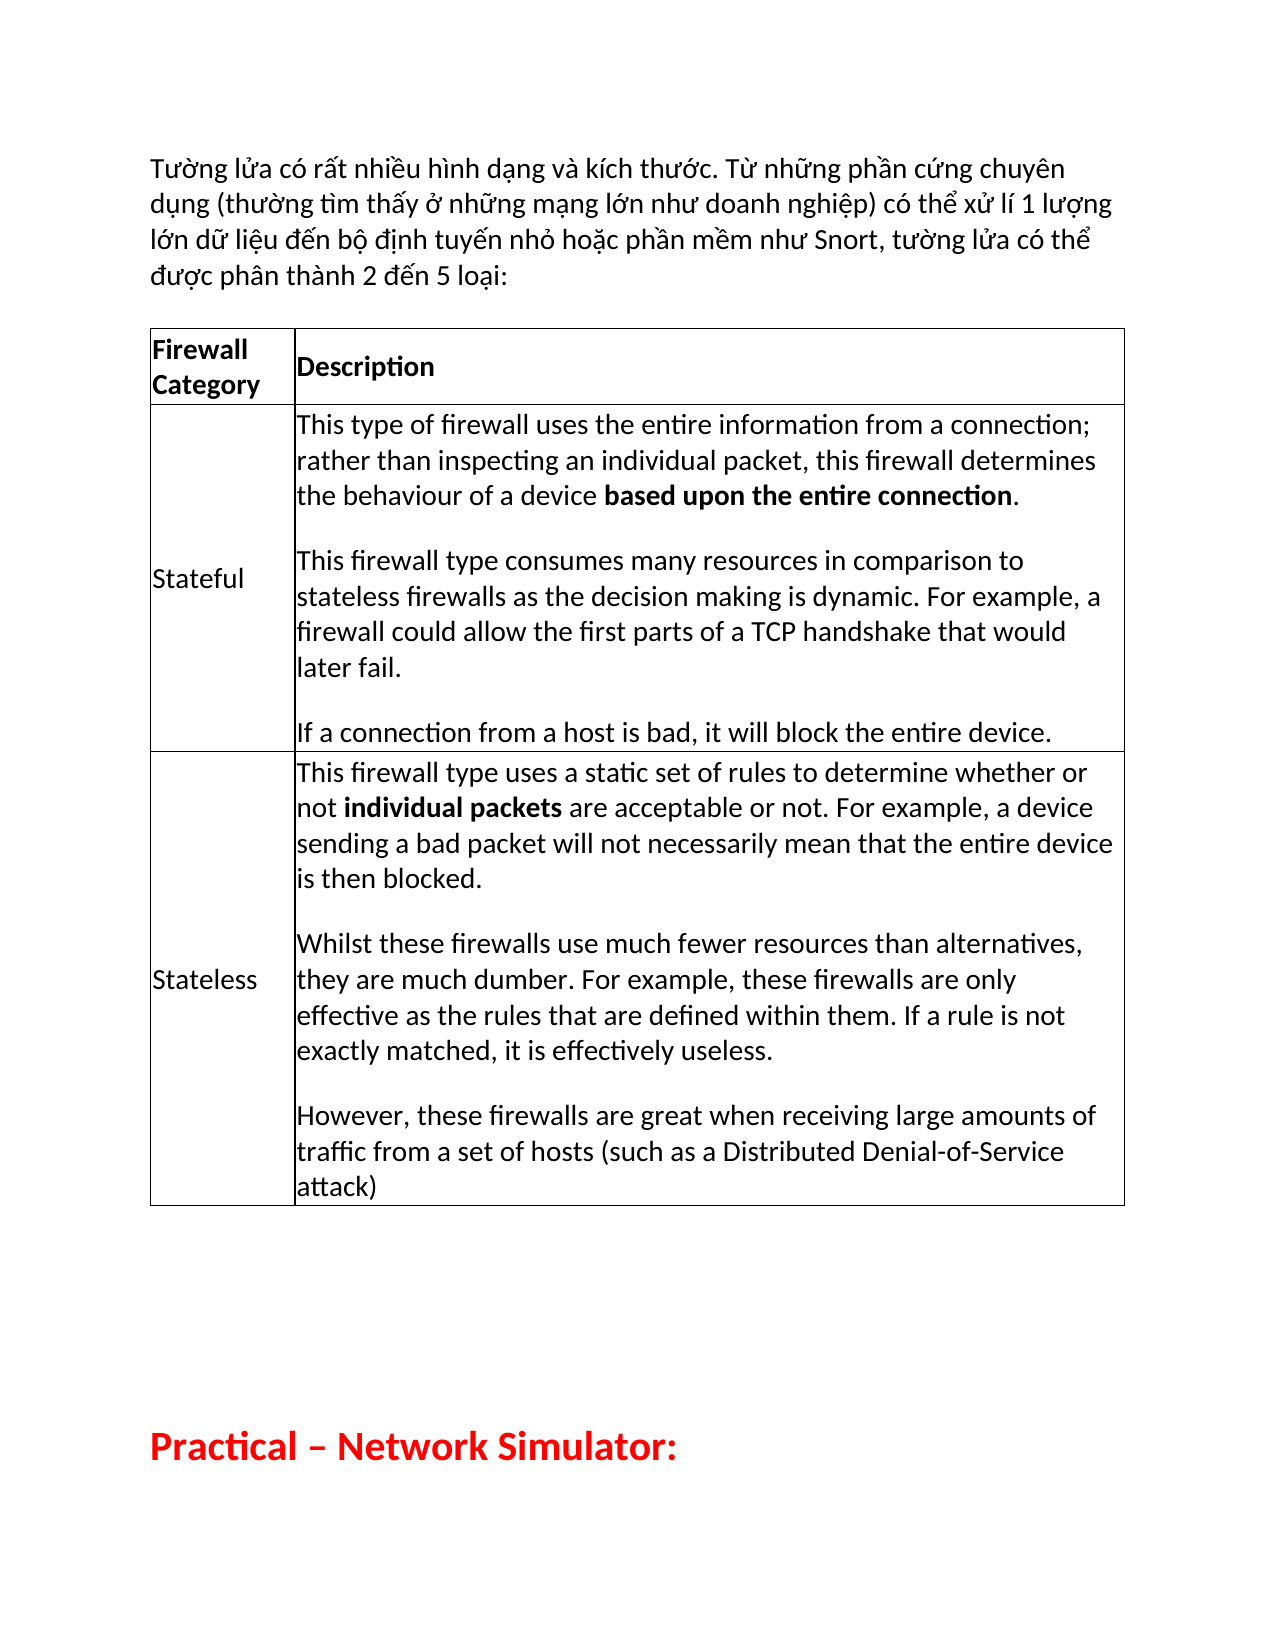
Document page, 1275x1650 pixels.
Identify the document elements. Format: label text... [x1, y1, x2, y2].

table_cell Stateless [151, 752, 294, 1205]
text Practical – Network Simulator: [150, 1420, 1125, 1471]
text Tường lửa có rất nhiều hình dạng và kích thước. Từ những phần cứng chuyên dụng (thường tìm thấy ở những mạng lớn như doanh nghiệp) có thể xử lí 1 lượng lớn dữ liệu đến bộ định tuyến nhỏ hoặc phần mềm như Snort, tường lửa có thể được phân thành 2 đến 5 loại: [150, 150, 1125, 292]
table_header Firewall Category [151, 329, 294, 403]
table_cell This firewall type uses a static set of rules to determine whether or not individual packets are acceptable or not. For example, a device sending a bad packet will not necessarily mean that the entire device is then blocked. Whilst these firewalls use much fewer resources than alternatives, they are much dumber. For example, these firewalls are only effective as the rules that are defined within them. If a rule is not exactly matched, it is effectively useless. However, these firewalls are great when receiving large amounts of traffic from a set of hosts (such as a Distributed Denial-of-Service attack) [296, 752, 1124, 1205]
table_cell This type of firewall uses the entire information from a connection; rather than inspecting an individual packet, this firewall determines the behaviour of a device based upon the entire connection. This firewall type consumes many resources in comparison to stateless firewalls as the decision making is dynamic. For example, a firewall could allow the first parts of a TCP handshake that would later fail. If a connection from a host is bad, it will block the entire device. [296, 405, 1124, 751]
table_header Description [296, 329, 1124, 403]
table_cell Stateful [151, 405, 294, 751]
